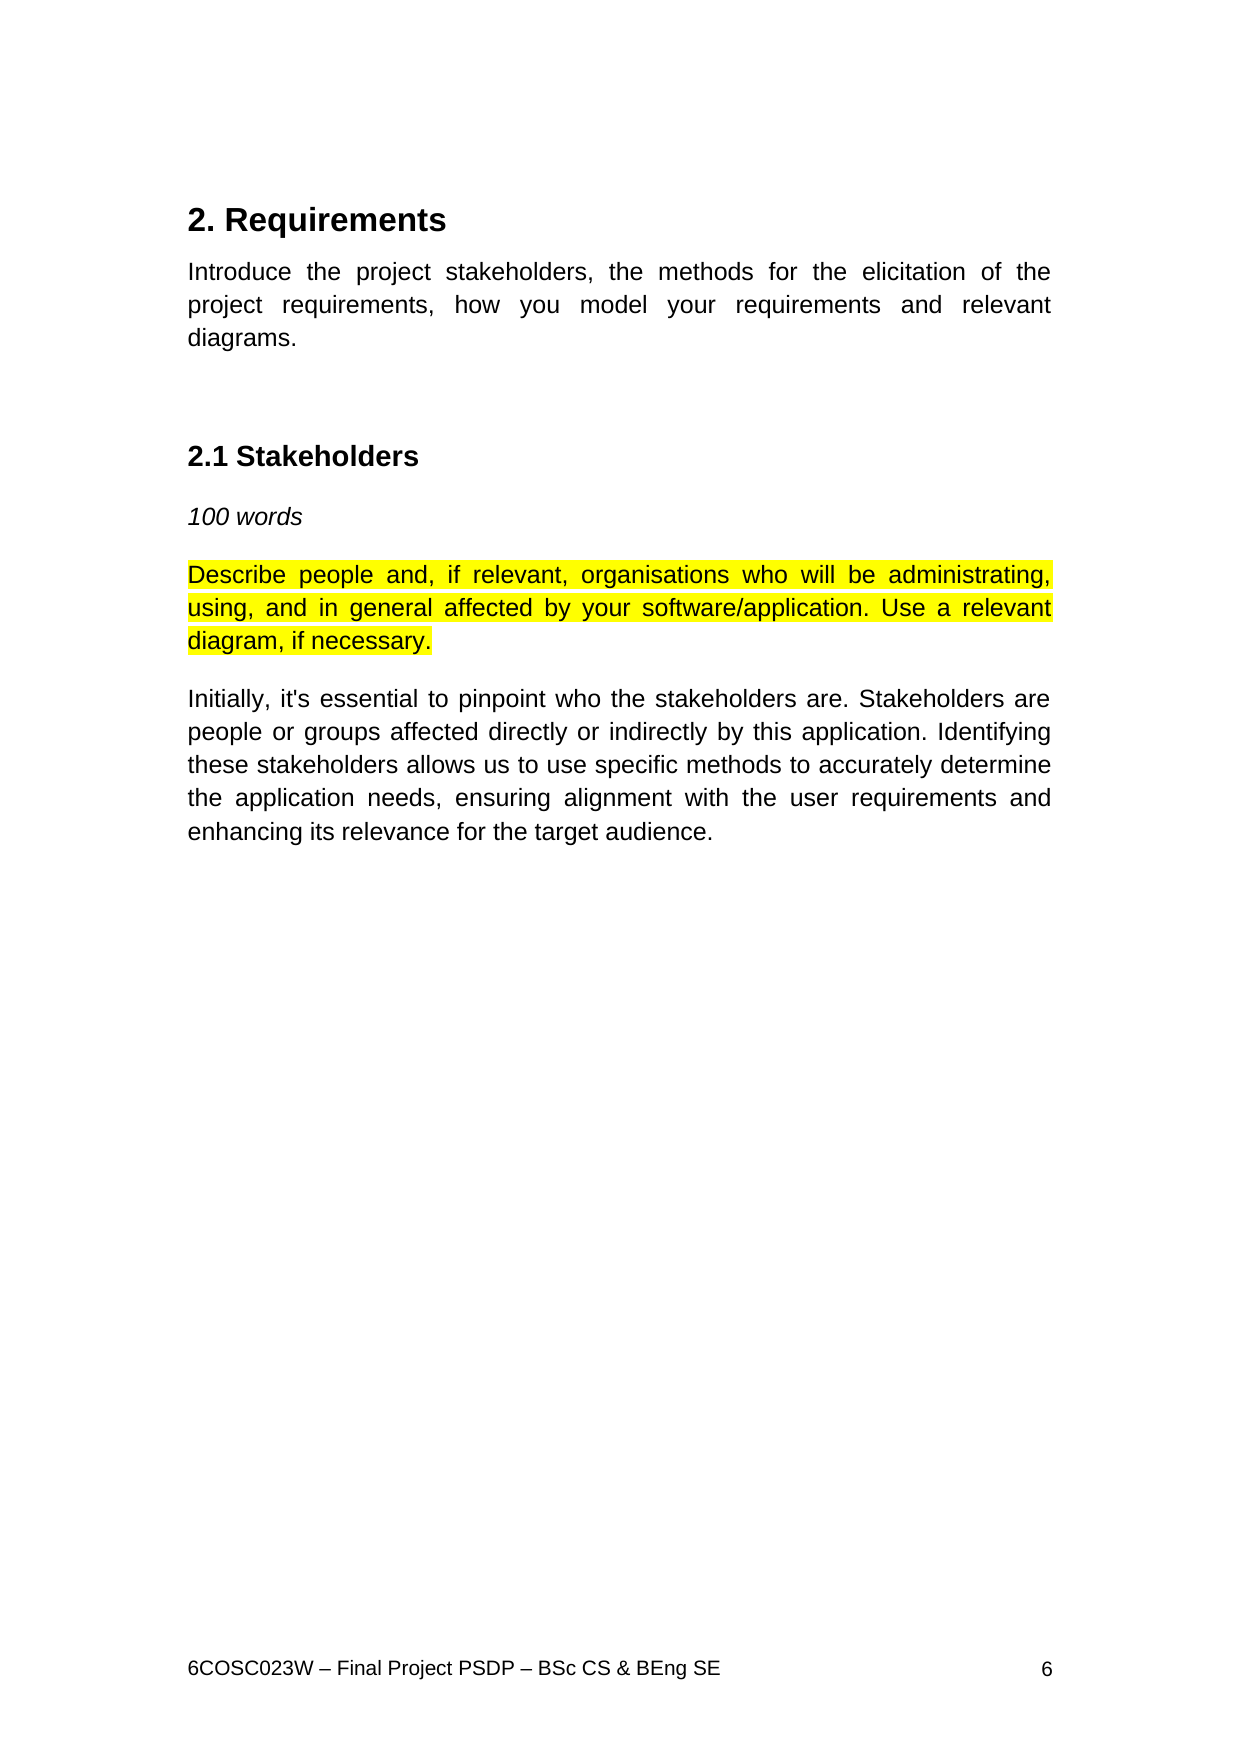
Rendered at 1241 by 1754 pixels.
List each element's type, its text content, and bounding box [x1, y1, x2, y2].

text Initially, it's essential to pinpoint who the stakeholders are. Stakeholders are people or groups affected directly or indirectly by this application. Identifying these stakeholders allows us to use specific methods to accurately determine the application needs, ensuring alignment with the user requirements and enhancing its relevance for the target audience. [187, 684, 1053, 845]
subtitle 2.1 Stakeholders [187, 439, 1053, 472]
subtitle 2. Requirements [187, 200, 1053, 238]
text 100 words [187, 502, 1053, 531]
text Introduce the project stakeholders, the methods for the elicitation of the project requirements, how you model your requirements and relevant diagrams. [187, 257, 1053, 351]
text Describe people and, if relevant, organisations who will be administrating, using, and in general affected by your software/application. Use a relevant diagram, if necessary. [187, 560, 1053, 655]
